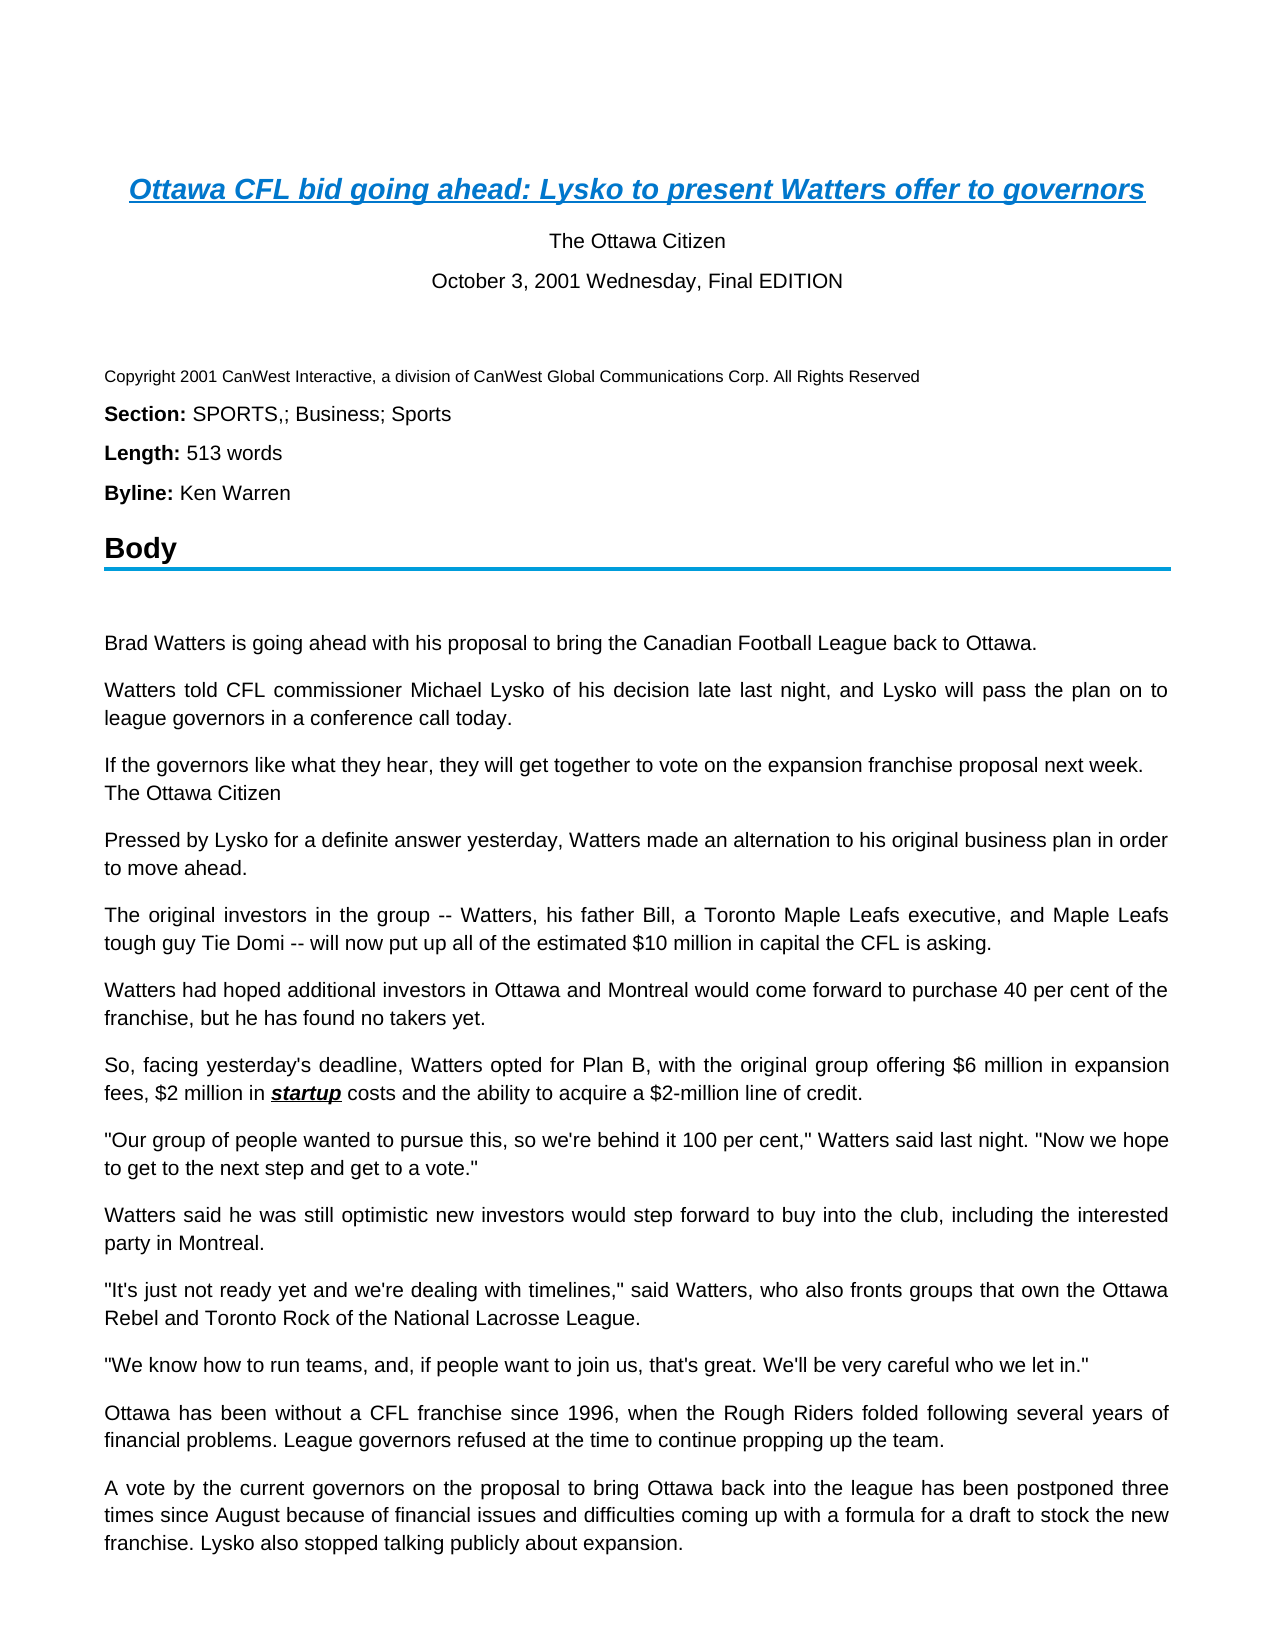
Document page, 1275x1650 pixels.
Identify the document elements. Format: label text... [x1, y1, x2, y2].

text Byline: Ken Warren [104, 477, 1171, 504]
text The Ottawa Citizen [104, 226, 1171, 253]
text Copyright 2001 CanWest Interactive, a division of CanWest Global Communications Corp. All Rights Reserved [104, 334, 1171, 386]
text Section: SPORTS,; Business; Sports [104, 398, 1171, 425]
text So, facing yesterday's deadline, Watters opted for Plan B, with the original group offering $6 million in expansion fees, $2 million in startup costs and the ability to acquire a $2-million line of credit. [104, 1050, 1171, 1104]
text The Ottawa Citizen [104, 777, 1171, 804]
text Watters had hoped additional investors in Ottawa and Montreal would come forward to purchase 40 per cent of the franchise, but he has found no takers yet. [104, 975, 1171, 1029]
text Ottawa has been without a CFL franchise since 1996, when the Rough Riders folded following several years of financial problems. League governors refused at the time to continue propping up the team. [104, 1398, 1171, 1452]
text Watters said he was still optimistic new investors would step forward to buy into the club, including the interested party in Montreal. [104, 1200, 1171, 1254]
text "Our group of people wanted to pursue this, so we're behind it 100 per cent," Watters said last night. "Now we hope to get to the next step and get to a vote." [104, 1125, 1171, 1179]
text Body [104, 529, 1171, 565]
text "We know how to run teams, and, if people want to join us, that's great. We'll be very careful who we let in." [104, 1350, 1171, 1377]
text Watters told CFL commissioner Michael Lysko of his decision late last night, and Lysko will pass the plan on to league governors in a conference call today. [104, 675, 1171, 729]
text "It's just not ready yet and we're dealing with timelines," said Watters, who also fronts groups that own the Ottawa Rebel and Toronto Rock of the National Lacrosse League. [104, 1275, 1171, 1329]
text Ottawa CFL bid going ahead: Lysko to present Watters offer to governors [104, 170, 1171, 205]
text If the governors like what they hear, they will get together to vote on the expansion franchise proposal next week. [104, 750, 1171, 777]
text Length: 513 words [104, 438, 1171, 465]
text A vote by the current governors on the proposal to bring Ottawa back into the league has been postponed three times since August because of financial issues and difficulties coming up with a formula for a draft to stock the new franchise. Lysko also stopped talking publicly about expansion. [104, 1473, 1171, 1554]
text October 3, 2001 Wednesday, Final EDITION [104, 266, 1171, 293]
text The original investors in the group -- Watters, his father Bill, a Toronto Maple Leafs executive, and Maple Leafs tough guy Tie Domi -- will now put up all of the estimated $10 million in capital the CFL is asking. [104, 900, 1171, 954]
text Pressed by Lysko for a definite answer yesterday, Watters made an alternation to his original business plan in order to move ahead. [104, 825, 1171, 879]
text Brad Watters is going ahead with his proposal to bring the Canadian Football League back to Ottawa. [104, 627, 1171, 654]
